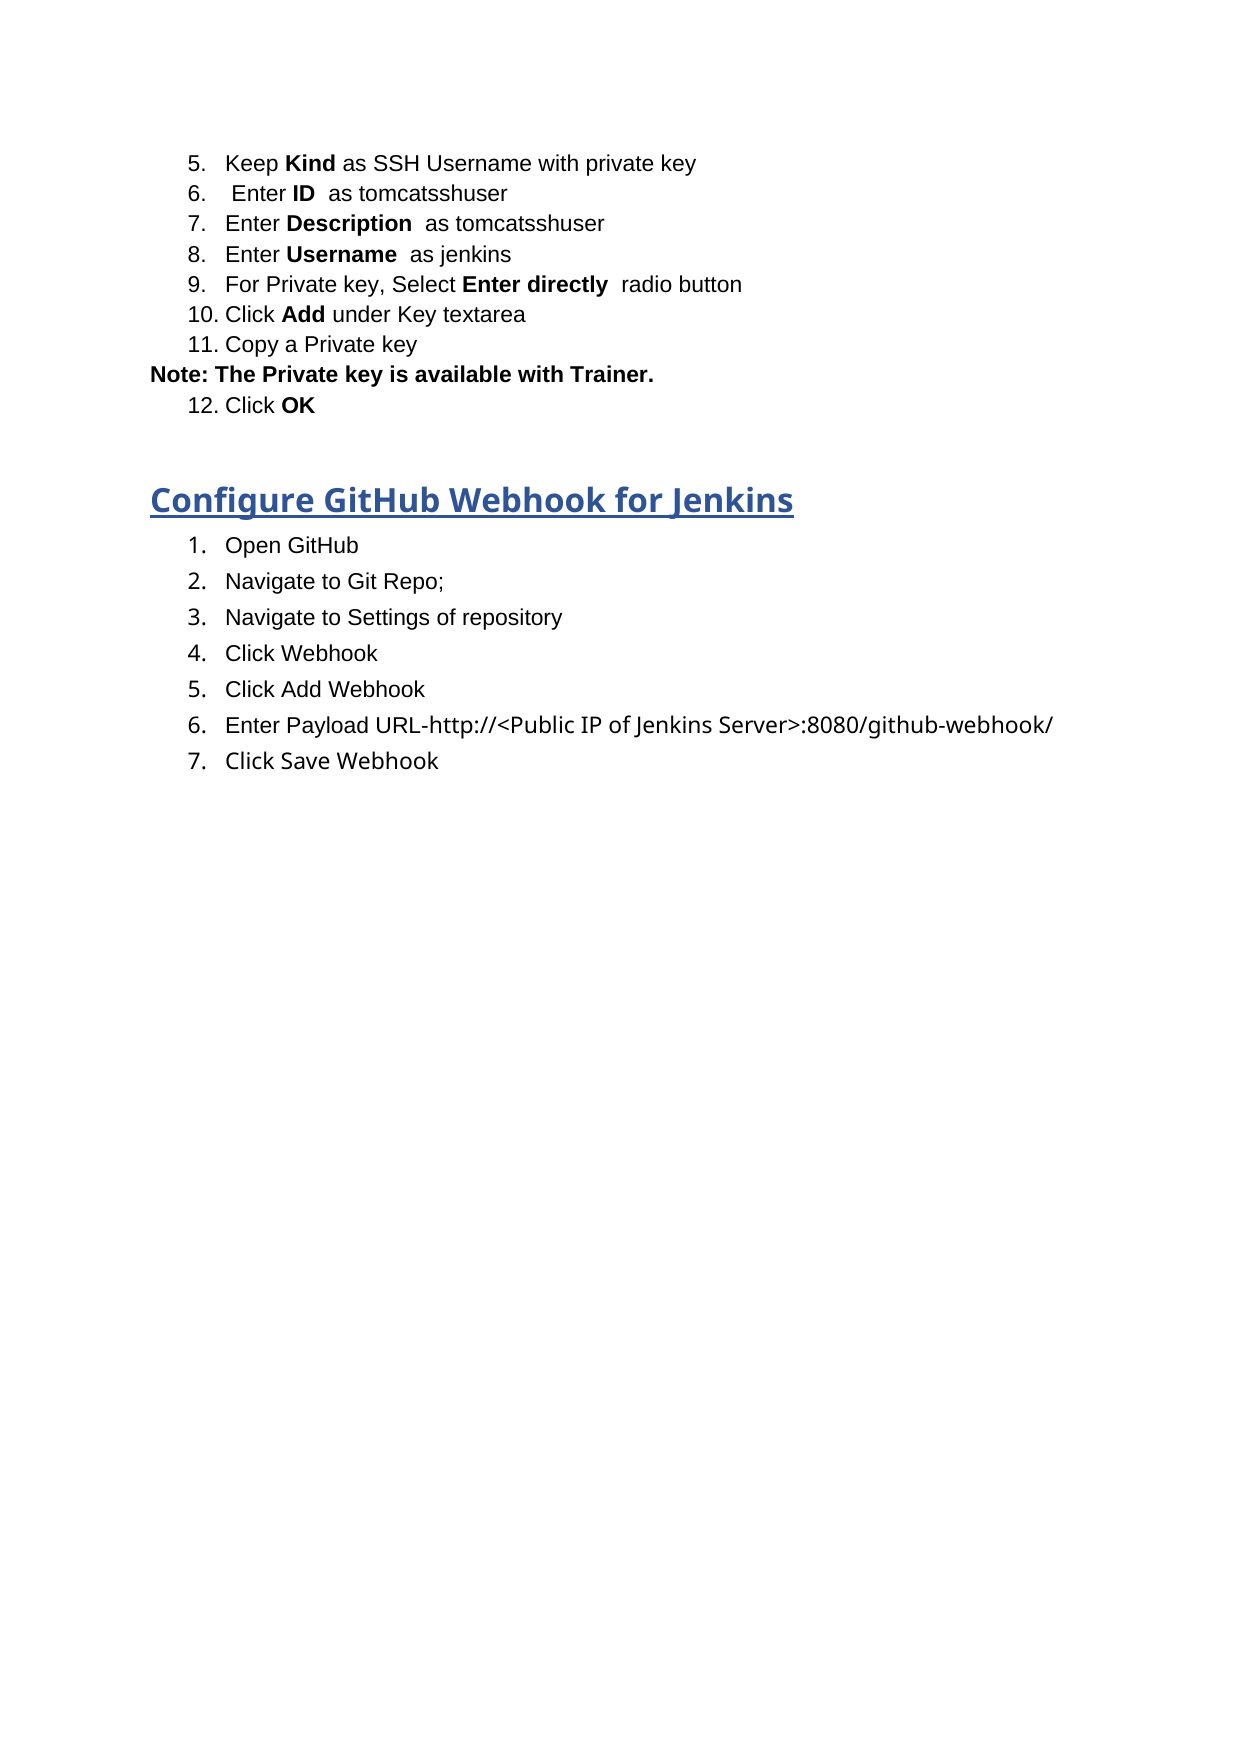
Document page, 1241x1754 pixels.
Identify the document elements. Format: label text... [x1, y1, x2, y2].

list Click Webhook [187, 637, 1090, 668]
list Open GitHub [187, 529, 1090, 561]
list Enter Payload URL-http://<Public IP of Jenkins Server>:8080/github-webhook/ [187, 709, 1090, 740]
list Click Save Webhook [187, 745, 1090, 776]
list Navigate to Git Repo; [187, 565, 1090, 596]
list Copy a Private key [187, 331, 1090, 358]
list Keep Kind as SSH Username with private key [187, 150, 1090, 176]
list Click Add Webhook [187, 673, 1090, 704]
list Click Add under Key textarea [187, 301, 1090, 327]
list Navigate to Settings of repository [187, 601, 1090, 632]
list For Private key, Select Enter directly radio button [187, 271, 1090, 297]
text Note: The Private key is available with Trainer. [150, 361, 1090, 388]
list Enter Username as jenkins [187, 241, 1090, 267]
list Enter ID as tomcatsshuser [187, 180, 1090, 207]
subtitle Configure GitHub Webhook for Jenkins [150, 477, 1090, 522]
list Click OK [187, 392, 1090, 418]
list Enter Description as tomcatsshuser [187, 210, 1090, 237]
